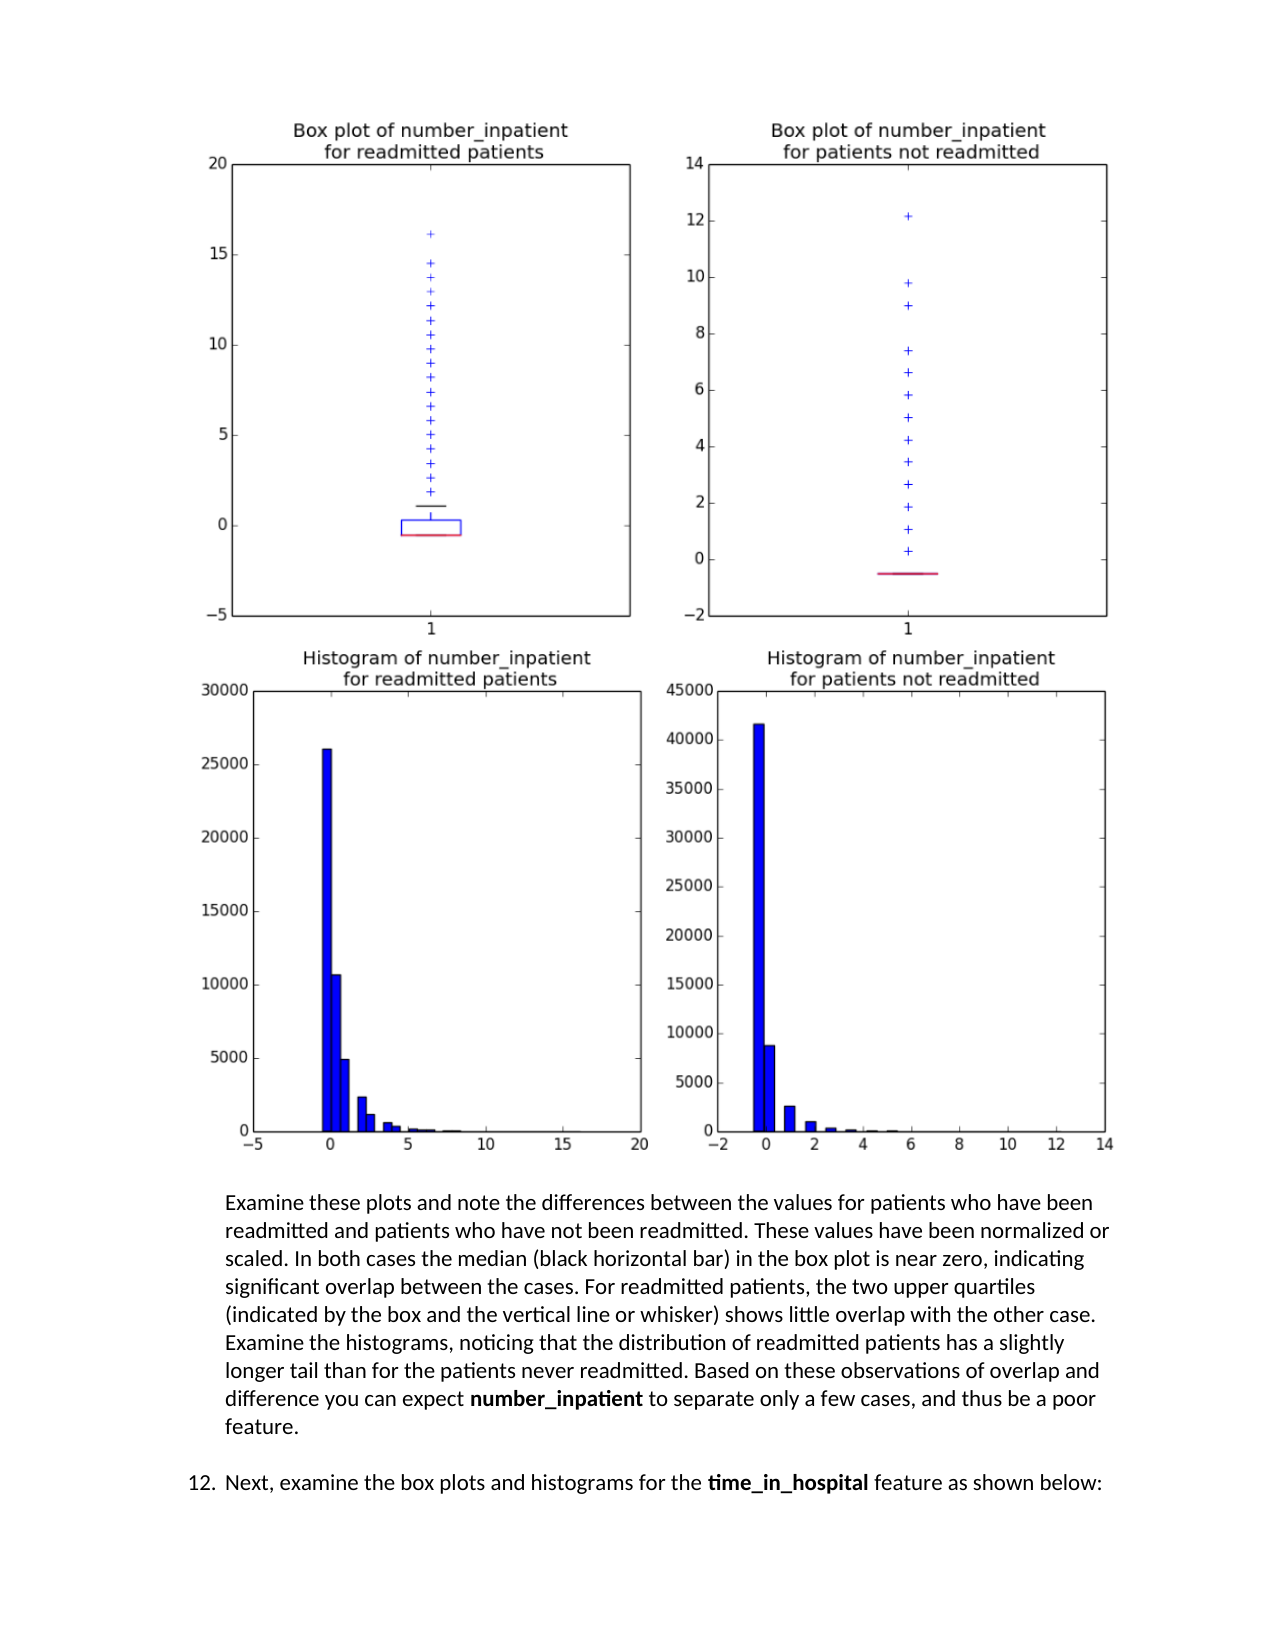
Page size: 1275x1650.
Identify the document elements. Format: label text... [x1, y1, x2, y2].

picture [189, 116, 1124, 1161]
list Next, examine the box plots and histograms for the time_in_hospital feature as shown below: [187, 1468, 1125, 1497]
list Examine these plots and note the differences between the values for patients who have been readmitted and patients who have not been readmitted. These values have been normalized or scaled. In both cases the median (black horizontal bar) in the box plot is near zero, indicating significant overlap between the cases. For readmitted patients, the two upper quartiles (indicated by the box and the vertical line or whisker) shows little overlap with the other case. Examine the histograms, noticing that the distribution of readmitted patients has a slightly longer tail than for the patients never readmitted. Based on these observations of overlap and difference you can expect number_inpatient to separate only a few cases, and thus be a poor feature. [225, 1188, 1125, 1441]
